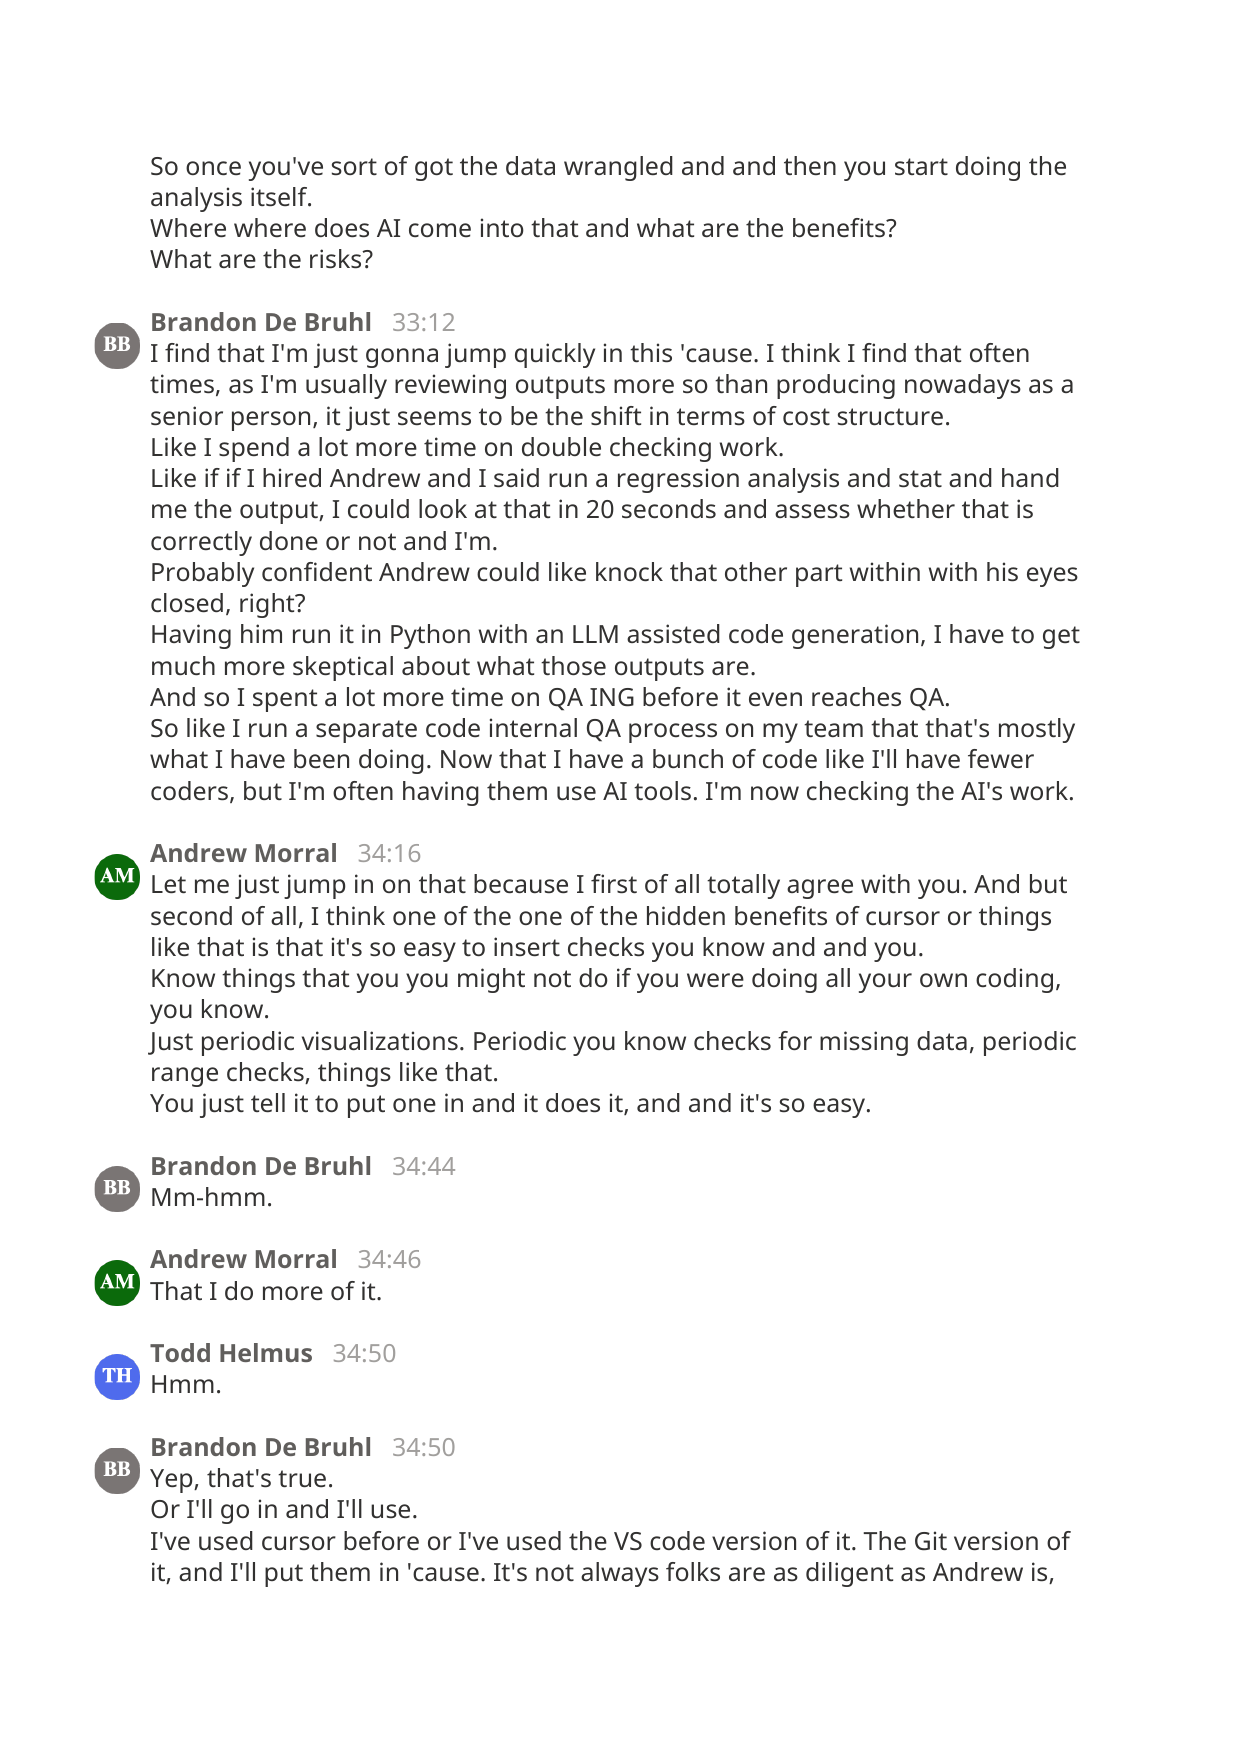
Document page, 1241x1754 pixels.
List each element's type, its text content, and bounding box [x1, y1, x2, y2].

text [150, 150, 1090, 275]
picture [94, 1260, 140, 1306]
text Brandon De Bruhl 34:44 Mm-hmm. [150, 1119, 1090, 1212]
picture [94, 1354, 140, 1400]
picture [94, 323, 140, 369]
picture [94, 1166, 140, 1212]
text Brandon De Bruhl 33:12 I find that I'm just gonna jump quickly in this 'cause. I think I find that often times, as I'm usually reviewing outputs more so than producing nowadays as a senior person, it just seems to be the shift in terms of cost structure. Like I spend a lot more time on double checking work. Like if if I hired Andrew and I said run a regression analysis and stat and hand me the output, I could look at that in 20 seconds and assess whether that is correctly done or not and I'm. Probably confident Andrew could like knock that other part within with his eyes closed, right? Having him run it in Python with an LLM assisted code generation, I have to get much more skeptical about what those outputs are. And so I spent a lot more time on QA ING before it even reaches QA. So like I run a separate code internal QA process on my team that that's mostly what I have been doing. Now that I have a bunch of code like I'll have fewer coders, but I'm often having them use AI tools. I'm now checking the AI's work. [150, 275, 1090, 806]
picture [94, 1448, 140, 1494]
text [150, 1400, 1090, 1587]
text Todd Helmus 34:50 Hmm. [150, 1306, 1090, 1400]
text Andrew Morral 34:16 Let me just jump in on that because I first of all totally agree with you. And but second of all, I think one of the one of the hidden benefits of cursor or things like that is that it's so easy to insert checks you know and and you. Know things that you you might not do if you were doing all your own coding, you know. Just periodic visualizations. Periodic you know checks for missing data, periodic range checks, things like that. You just tell it to put one in and it does it, and and it's so easy. [150, 806, 1090, 1119]
text Andrew Morral 34:46 That I do more of it. [150, 1212, 1090, 1306]
picture [94, 854, 140, 900]
